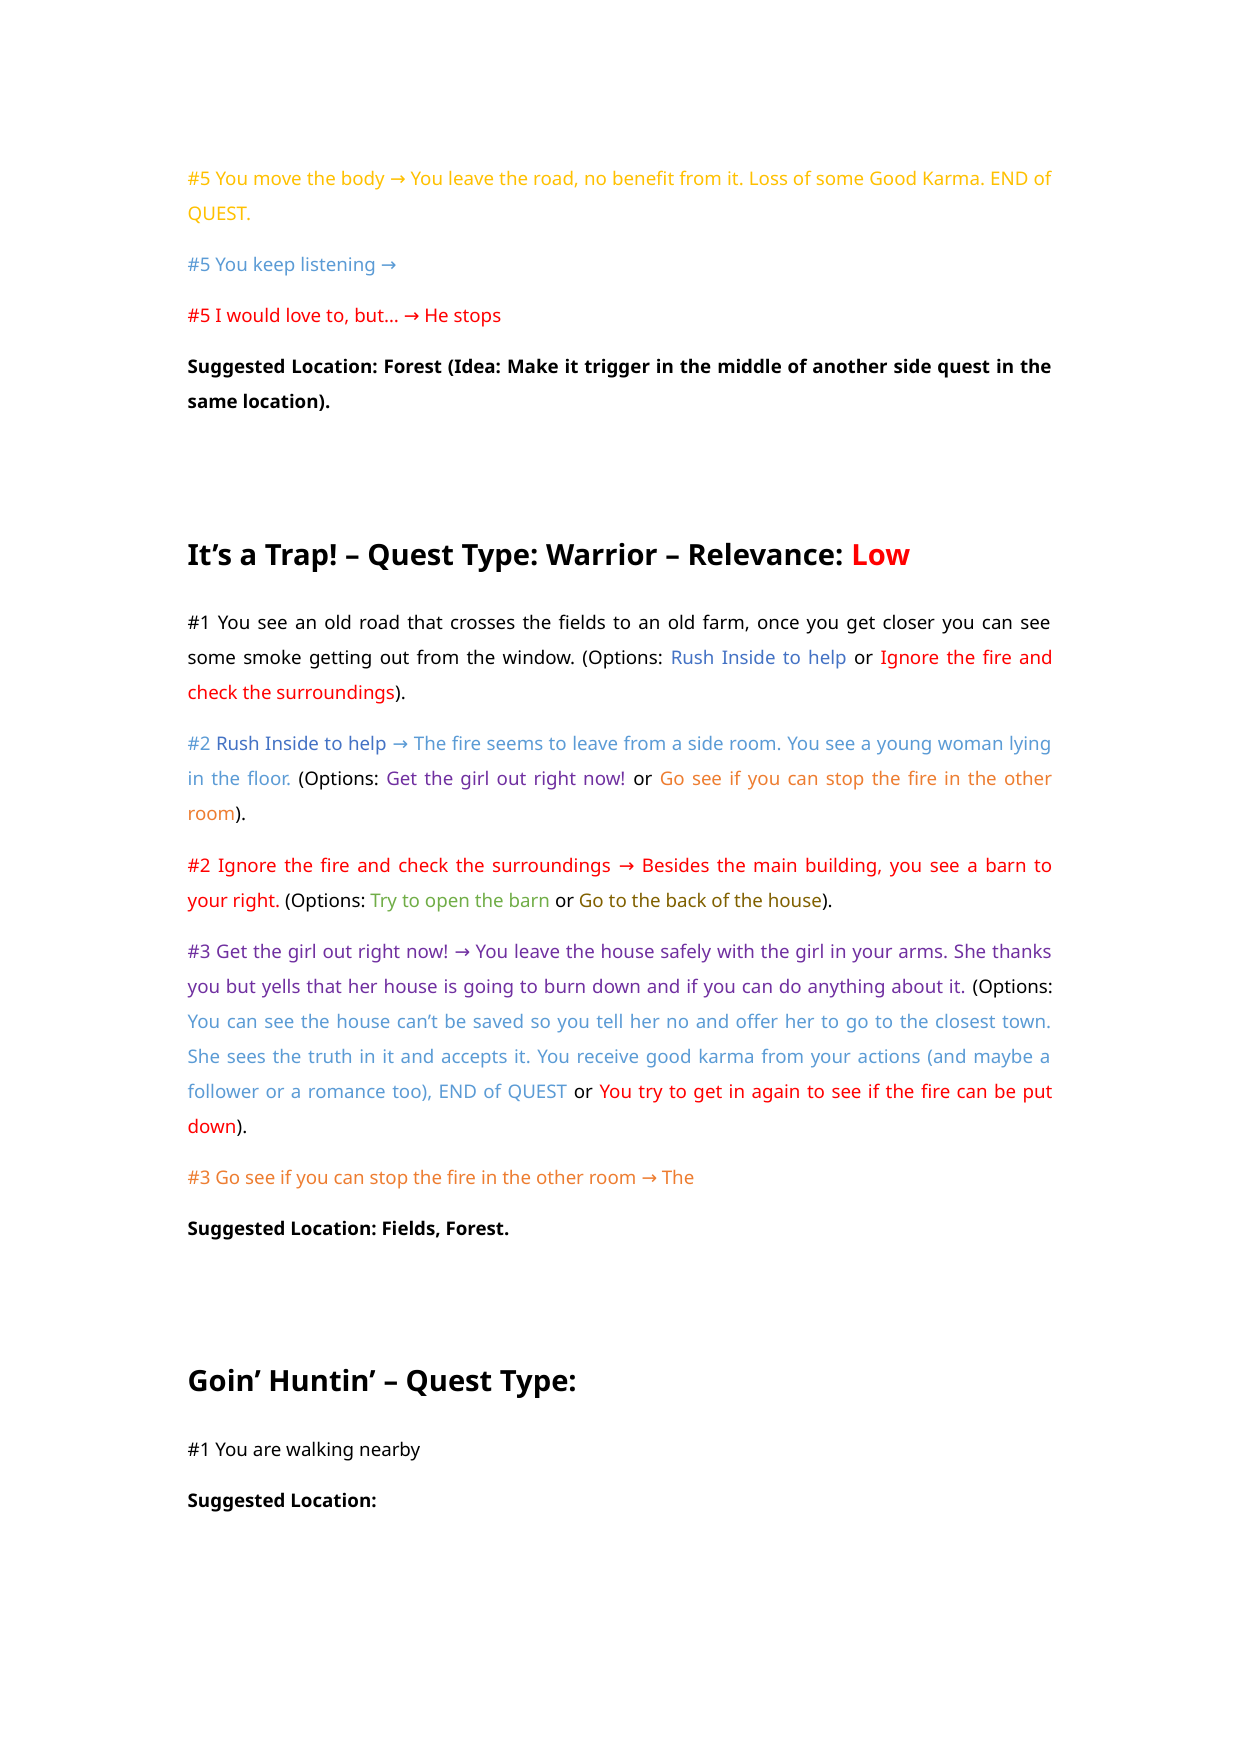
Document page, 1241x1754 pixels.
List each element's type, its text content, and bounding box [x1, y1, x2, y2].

text Suggested Location: [187, 1484, 1053, 1516]
text Goin’ Huntin’ – Quest Type: [187, 1348, 1053, 1413]
text #2 Rush Inside to help → The fire seems to leave from a side room. You see a young woman lying in the floor. (Options: Get the girl out right now! or Go see if you can stop the fire in the other room). [187, 727, 1053, 830]
text #2 Ignore the fire and check the surroundings → Besides the main building, you see a barn to your right. (Options: Try to open the barn or Go to the back of the house). [187, 848, 1053, 916]
text #3 Go see if you can stop the fire in the other room → The [187, 1161, 1053, 1193]
text Suggested Location: Forest (Idea: Make it trigger in the middle of another side quest in the same location). [187, 350, 1053, 418]
text Suggested Location: Fields, Forest. [187, 1212, 1053, 1244]
text #5 You move the body → You leave the road, no benefit from it. Loss of some Good Karma. END of QUEST. [187, 162, 1053, 229]
text #5 I would love to, but… → He stops [187, 299, 1053, 332]
text It’s a Trap! – Quest Type: Warrior – Relevance: Low [187, 521, 1053, 586]
text #1 You see an old road that crosses the fields to an old farm, once you get closer you can see some smoke getting out from the window. (Options: Rush Inside to help or Ignore the fire and check the surroundings). [187, 606, 1053, 709]
text #3 Get the girl out right now! → You leave the house safely with the girl in your arms. She thanks you but yells that her house is going to burn down and if you can do anything about it. (Options: You can see the house can’t be saved so you tell her no and offer her to go to the closest town. She sees the truth in it and accepts it. You receive good karma from your actions (and maybe a follower or a romance too), END of QUEST or You try to get in again to see if the fire can be put down). [187, 934, 1053, 1142]
text #1 You are walking nearby [187, 1433, 1053, 1465]
text #5 You keep listening → [187, 248, 1053, 281]
